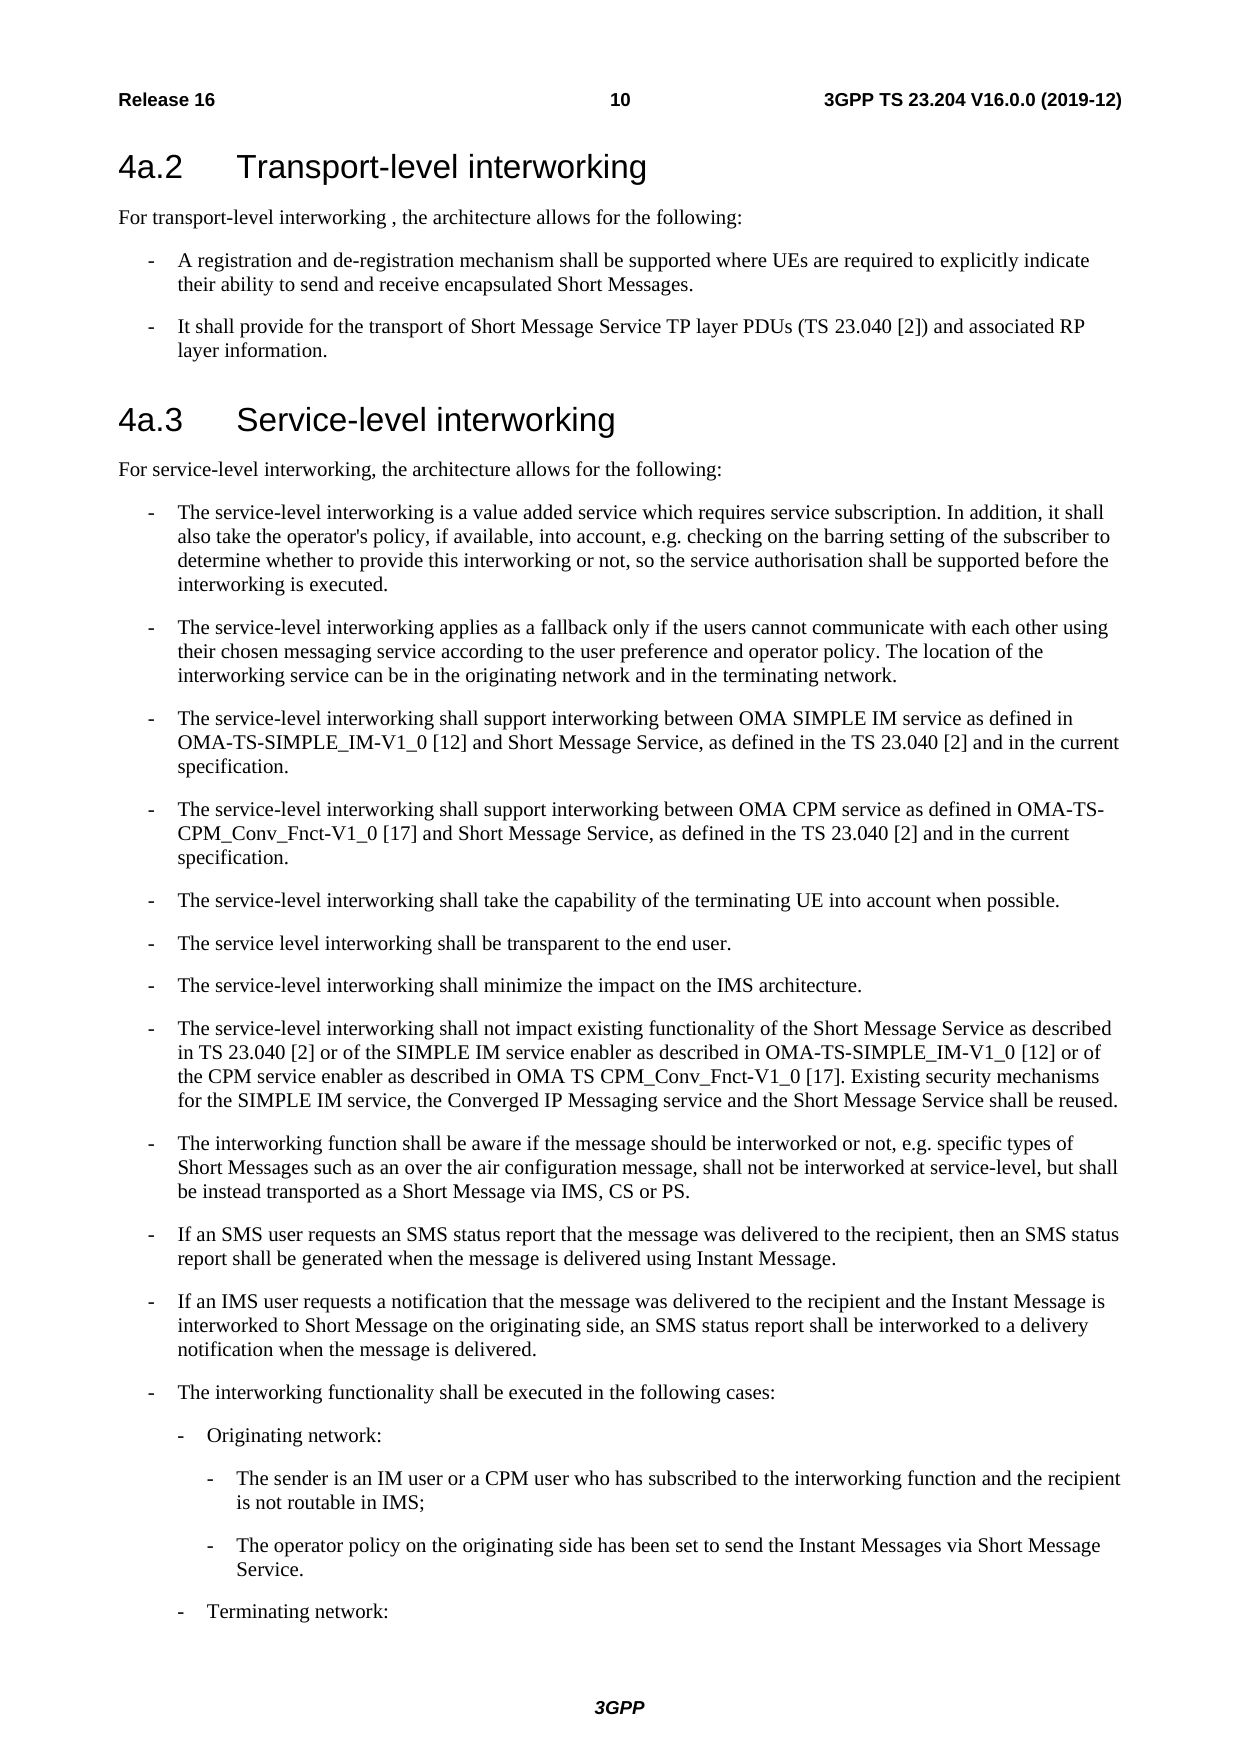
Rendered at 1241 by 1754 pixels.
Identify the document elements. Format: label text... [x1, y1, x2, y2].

text - The sender is an IM user or a CPM user who has subscribed to the interworking function and the recipient is not routable in IMS; [207, 1466, 1122, 1514]
subtitle 4a.3 Service-level interworking [118, 400, 1122, 438]
text - The service-level interworking shall not impact existing functionality of the Short Message Service as described in TS 23.040 [2] or of the SIMPLE IM service enabler as described in OMA-TS-SIMPLE_IM-V1_0 [12] or of the CPM service enabler as described in OMA TS CPM_Conv_Fnct-V1_0 [17]. Existing security mechanisms for the SIMPLE IM service, the Converged IP Messaging service and the Short Message Service shall be reused. [148, 1016, 1122, 1112]
text - The operator policy on the originating side has been set to send the Instant Messages via Short Message Service. [207, 1532, 1122, 1581]
text - Originating network: [177, 1423, 1122, 1447]
text - The service-level interworking is a value added service which requires service subscription. In addition, it shall also take the operator's policy, if available, into account, e.g. checking on the barring setting of the subscriber to determine whether to provide this interworking or not, so the service authorisation shall be supported before the interworking is executed. [148, 500, 1122, 596]
text - If an SMS user requests an SMS status report that the message was delivered to the recipient, then an SMS status report shall be generated when the message is delivered using Instant Message. [148, 1222, 1122, 1270]
text - The service-level interworking shall take the capability of the terminating UE into account when possible. [148, 888, 1122, 912]
text For service-level interworking, the architecture allows for the following: [118, 457, 1122, 481]
text - It shall provide for the transport of Short Message Service TP layer PDUs (TS 23.040 [2]) and associated RP layer information. [148, 314, 1122, 362]
text - The service-level interworking applies as a fallback only if the users cannot communicate with each other using their chosen messaging service according to the user preference and operator policy. The location of the interworking service can be in the originating network and in the terminating network. [148, 615, 1122, 687]
text - The service level interworking shall be transparent to the end user. [148, 931, 1122, 955]
subtitle 4a.2 Transport-level interworking [118, 147, 1122, 186]
text For transport-level interworking , the architecture allows for the following: [118, 205, 1122, 229]
text - A registration and de-registration mechanism shall be supported where UEs are required to explicitly indicate their ability to send and receive encapsulated Short Messages. [148, 247, 1122, 296]
text - The interworking functionality shall be executed in the following cases: [148, 1380, 1122, 1404]
text - The service-level interworking shall minimize the impact on the IMS architecture. [148, 973, 1122, 997]
text - The service-level interworking shall support interworking between OMA CPM service as defined in OMA-TS-CPM_Conv_Fnct-V1_0 [17] and Short Message Service, as defined in the TS 23.040 [2] and in the current specification. [148, 797, 1122, 869]
text - Terminating network: [177, 1599, 1122, 1623]
text - The service-level interworking shall support interworking between OMA SIMPLE IM service as defined in OMA-TS-SIMPLE_IM-V1_0 [12] and Short Message Service, as defined in the TS 23.040 [2] and in the current specification. [148, 706, 1122, 778]
text - The interworking function shall be aware if the message should be interworked or not, e.g. specific types of Short Messages such as an over the air configuration message, shall not be interworked at service-level, but shall be instead transported as a Short Message via IMS, CS or PS. [148, 1131, 1122, 1203]
text - If an IMS user requests a notification that the message was delivered to the recipient and the Instant Message is interworked to Short Message on the originating side, an SMS status report shall be interworked to a delivery notification when the message is delivered. [148, 1289, 1122, 1361]
